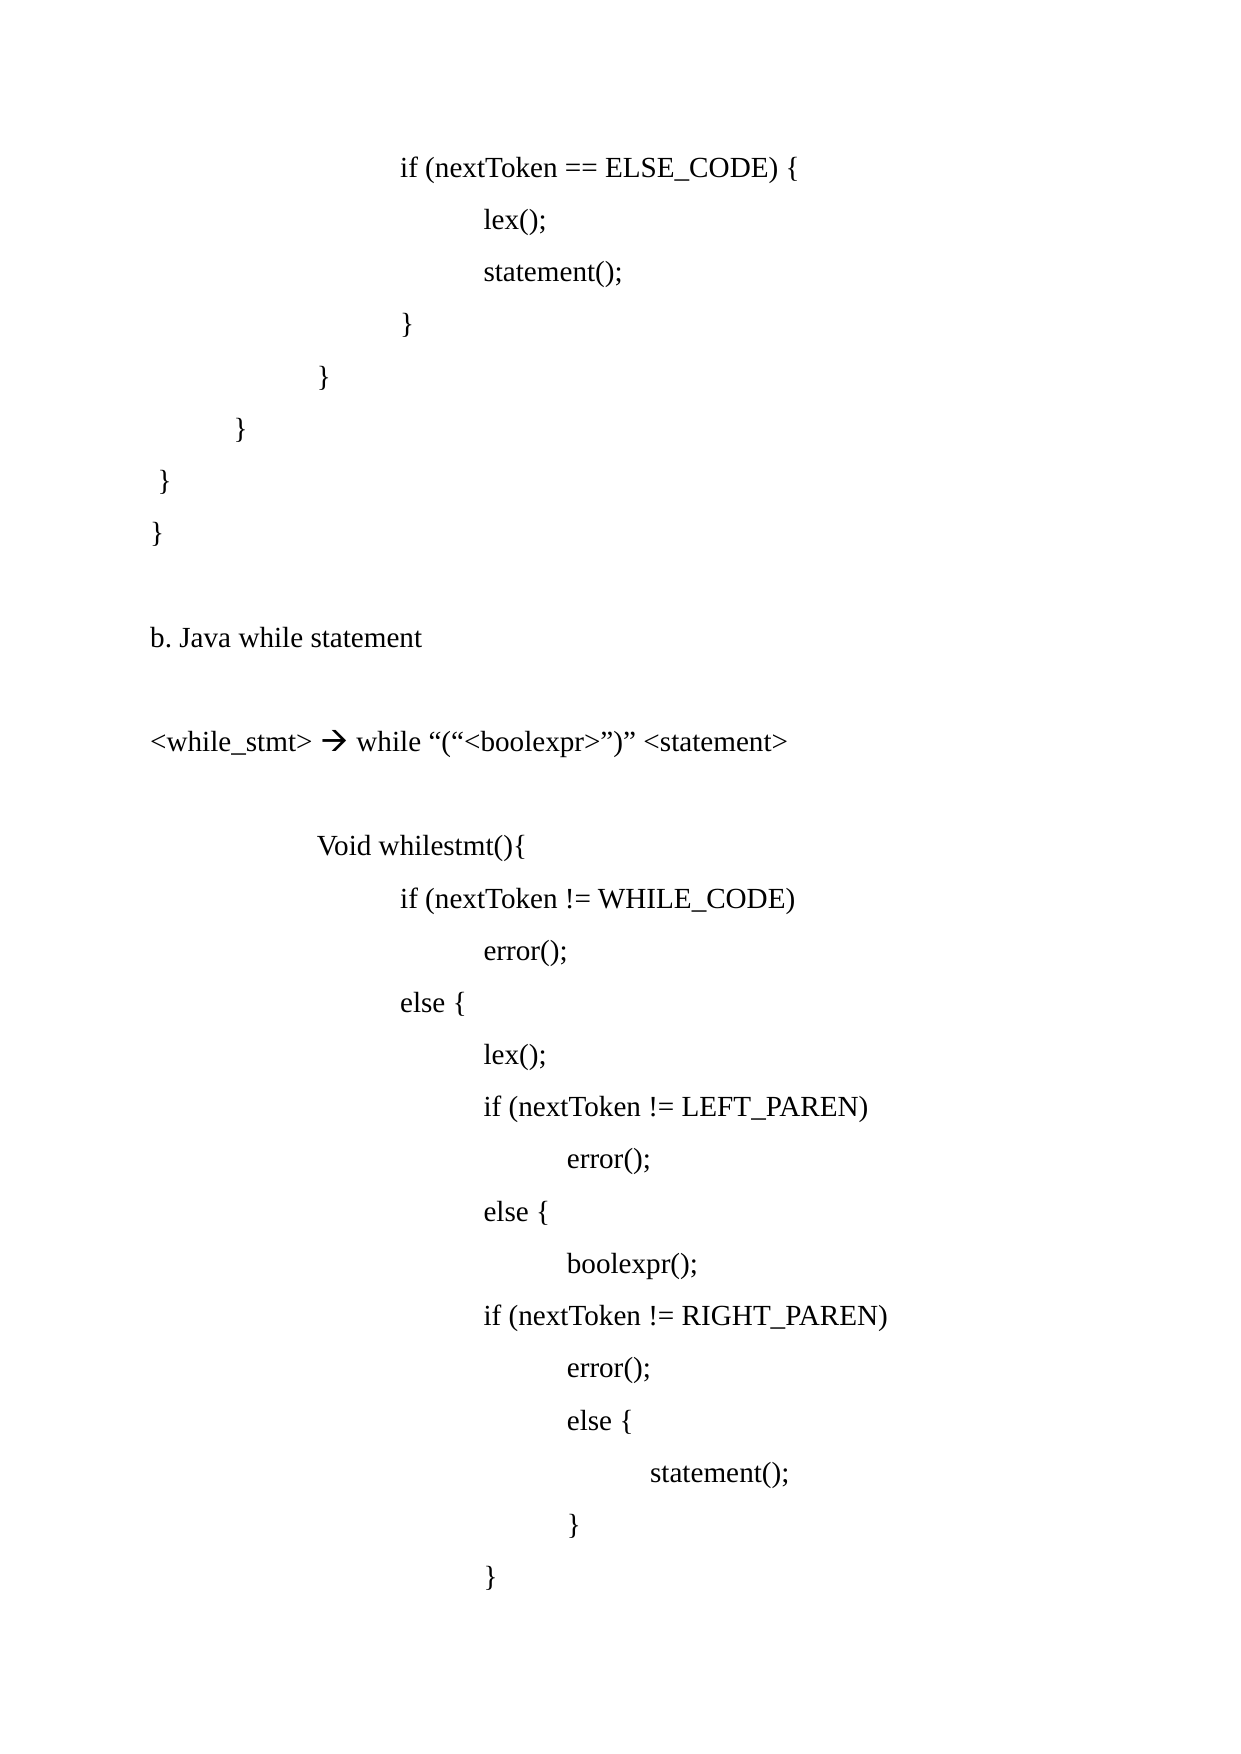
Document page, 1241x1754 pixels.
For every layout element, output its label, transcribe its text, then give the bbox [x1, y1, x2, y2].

text statement(); [150, 254, 1090, 288]
text } [150, 307, 1090, 340]
text if (nextToken != WHILE_CODE) [150, 881, 1090, 914]
text error(); [150, 1142, 1090, 1175]
text else { [150, 1194, 1090, 1227]
text lex(); [150, 1037, 1090, 1071]
text } [150, 515, 1090, 549]
text } [150, 1507, 1090, 1541]
text if (nextToken != LEFT_PAREN) [150, 1089, 1090, 1123]
text error(); [150, 1350, 1090, 1384]
text b. Java while statement [150, 620, 1090, 653]
text else { [150, 985, 1090, 1019]
text } [150, 463, 1090, 497]
text lex(); [150, 202, 1090, 236]
text <while_stmt> while “(“<boolexpr>”)” <statement> [150, 724, 1090, 758]
text Void whilestmt(){ [150, 828, 1090, 862]
text statement(); [150, 1455, 1090, 1488]
text } [150, 1559, 1090, 1593]
text if (nextToken == ELSE_CODE) { [150, 150, 1090, 183]
text boolexpr(); [150, 1246, 1090, 1279]
text } [150, 411, 1090, 444]
text if (nextToken != RIGHT_PAREN) [150, 1298, 1090, 1332]
text error(); [150, 933, 1090, 966]
text } [150, 359, 1090, 392]
text else { [150, 1403, 1090, 1436]
